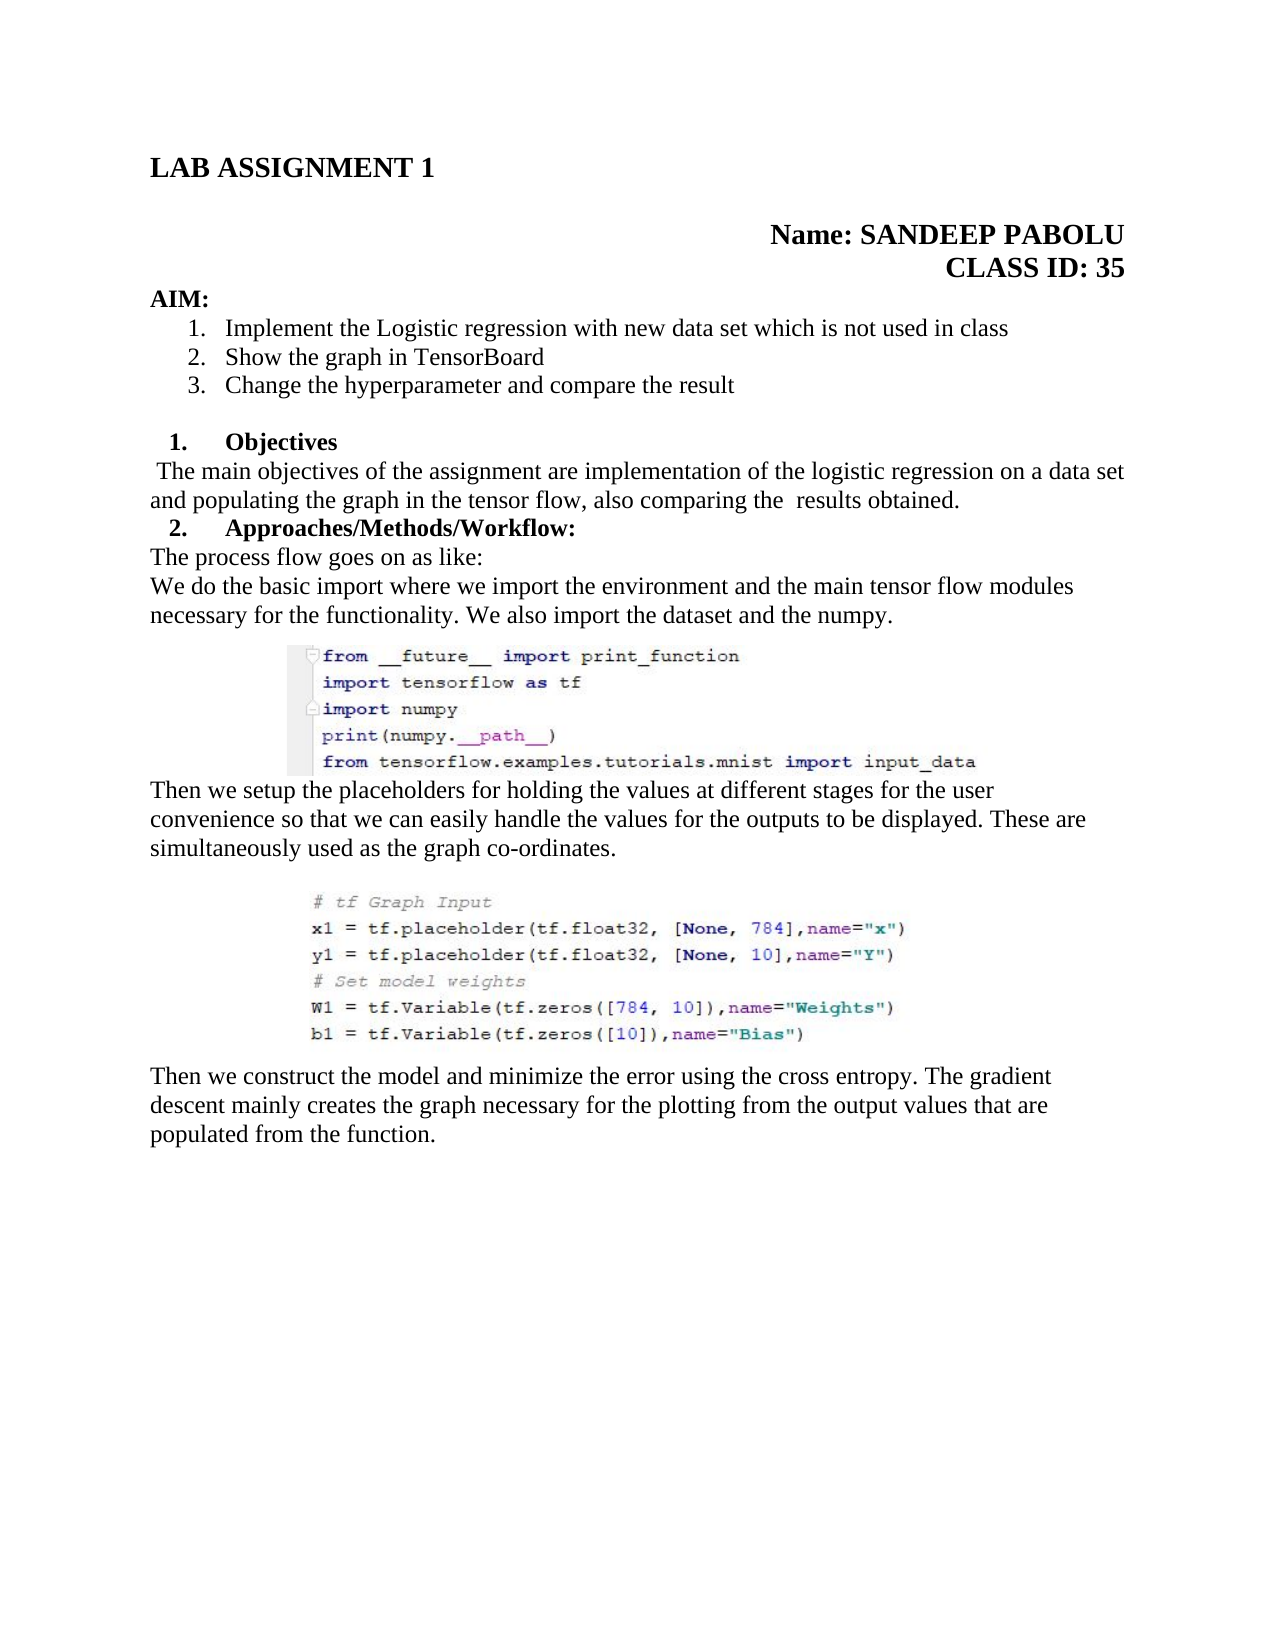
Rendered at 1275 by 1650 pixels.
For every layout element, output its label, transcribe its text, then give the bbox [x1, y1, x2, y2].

text The main objectives of the assignment are implementation of the logistic regression on a data set and populating the graph in the tensor flow, also comparing the results obtained. [150, 456, 1125, 513]
list Change the hyperparameter and compare the result [187, 370, 1125, 399]
text Name: SANDEEP PABOLU [150, 217, 1125, 251]
picture [286, 645, 989, 776]
text LAB ASSIGNMENT 1 [150, 150, 1125, 183]
list Show the graph in TensorBoard [187, 342, 1125, 370]
text CLASS ID: 35 [150, 251, 1125, 284]
list Approaches/Methods/Workflow: [187, 513, 1125, 542]
list Implement the Logistic regression with new data set which is not used in class [187, 313, 1125, 342]
picture [309, 891, 966, 1062]
list Objectives [187, 427, 1125, 456]
text AIM: [150, 284, 1125, 313]
text The process flow goes on as like: [150, 542, 1125, 571]
text We do the basic import where we import the environment and the main tensor flow modules necessary for the functionality. We also import the dataset and the numpy. [150, 571, 1125, 628]
